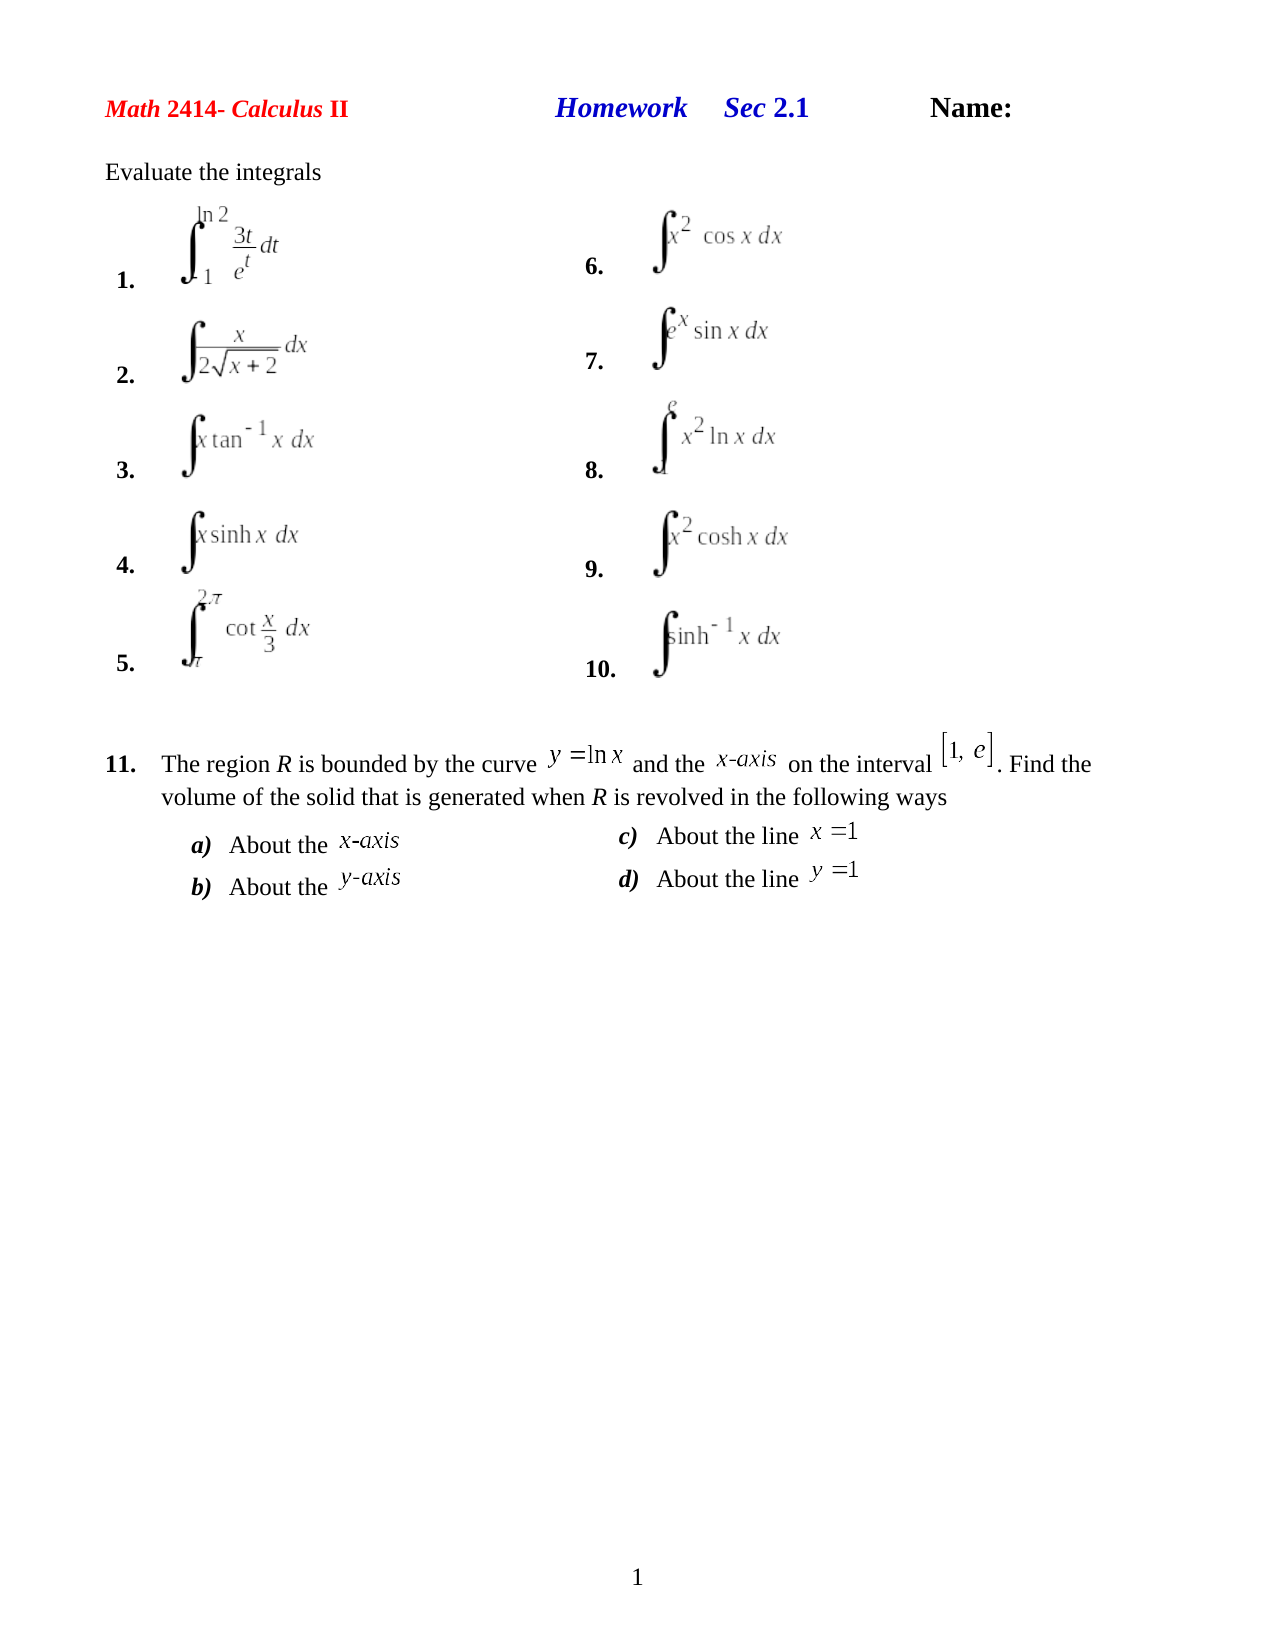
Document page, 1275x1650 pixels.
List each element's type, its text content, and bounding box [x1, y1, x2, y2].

text Math 2414- Calculus II Homework Sec 2.1 Name: [105, 90, 1170, 123]
list The region R is bounded by the curve and the on the interval . Find the volume of the solid that is generated when R is revolved in the following ways [105, 730, 1170, 811]
table_header [574, 200, 883, 697]
text Evaluate the integrals [105, 157, 1170, 185]
table_header About the About the [143, 815, 570, 900]
table_header [105, 200, 574, 697]
table_header About the line About the line [570, 815, 994, 900]
